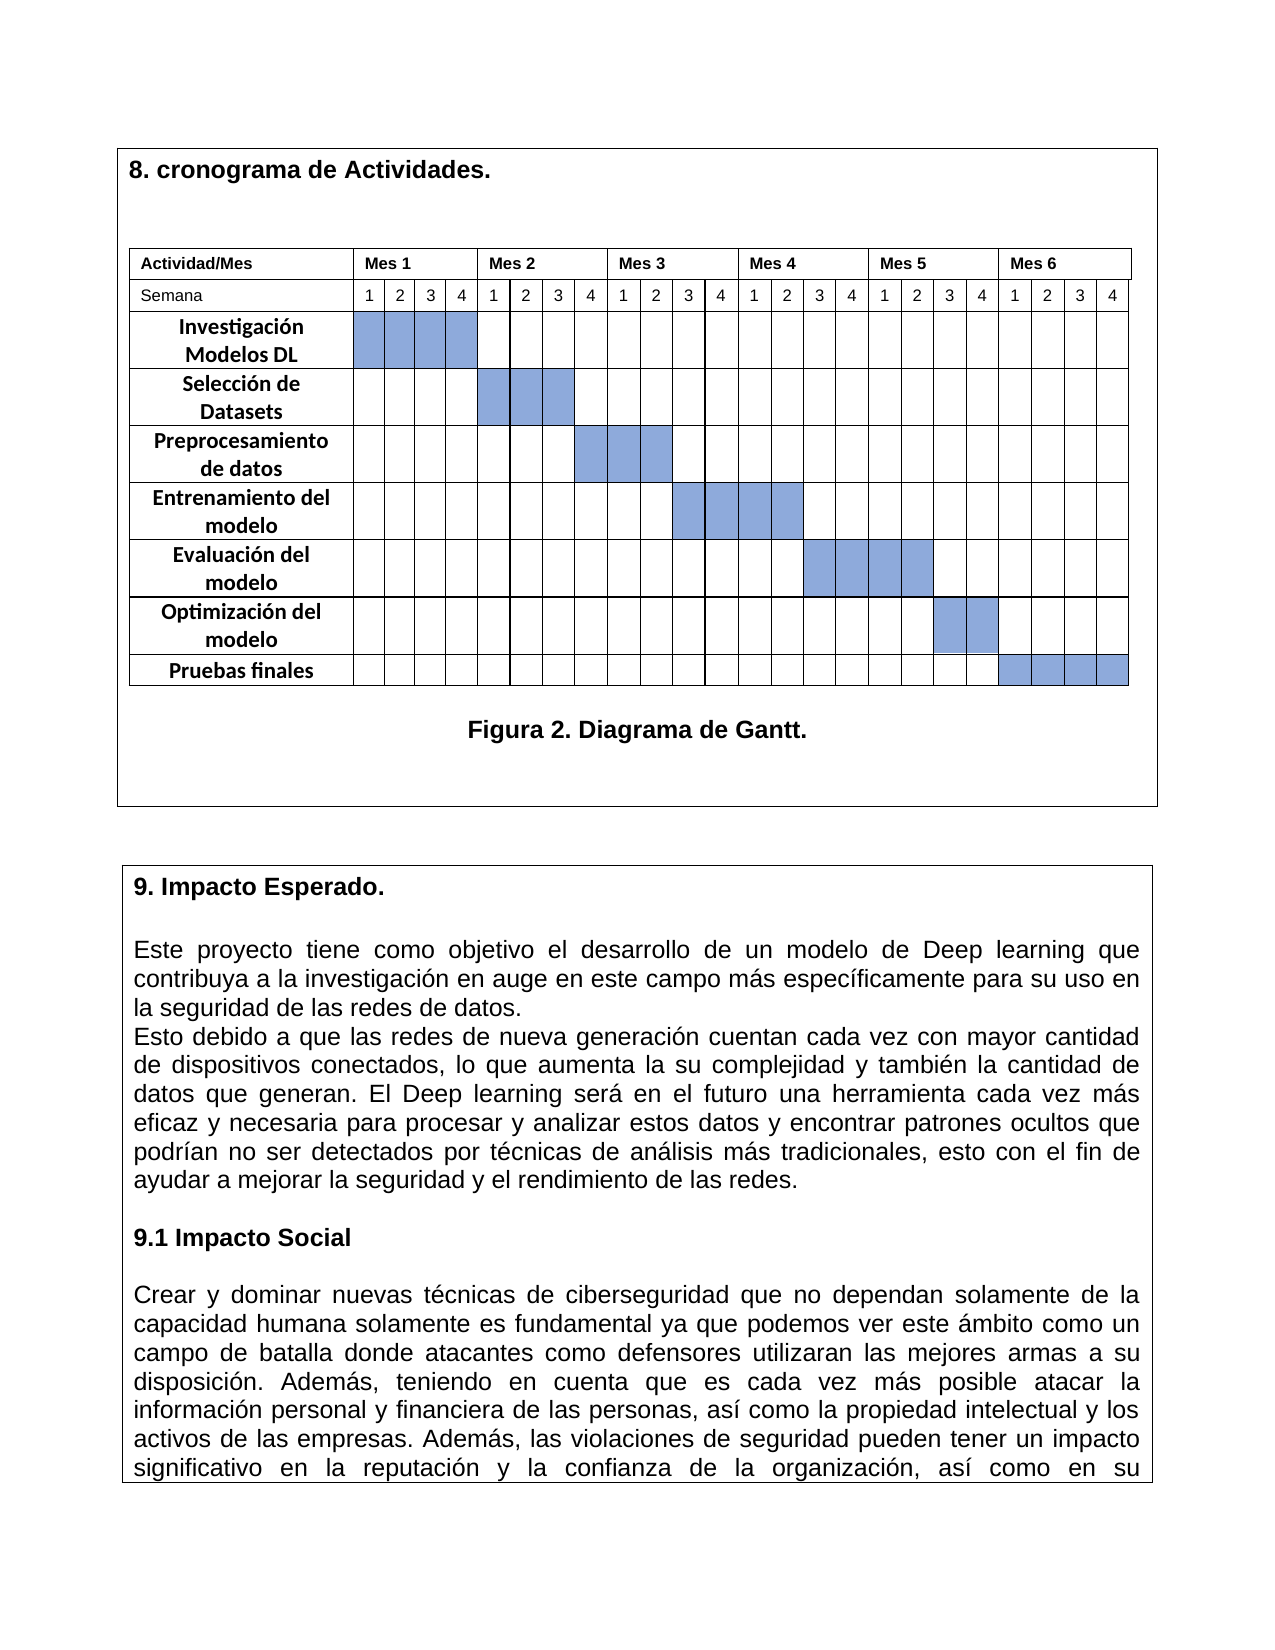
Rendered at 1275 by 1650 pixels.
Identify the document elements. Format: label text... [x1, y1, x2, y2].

table_header 8. cronograma de Actividades. Figura 2. Diagrama de Gantt. [118, 149, 1157, 806]
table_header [123, 866, 1152, 1482]
